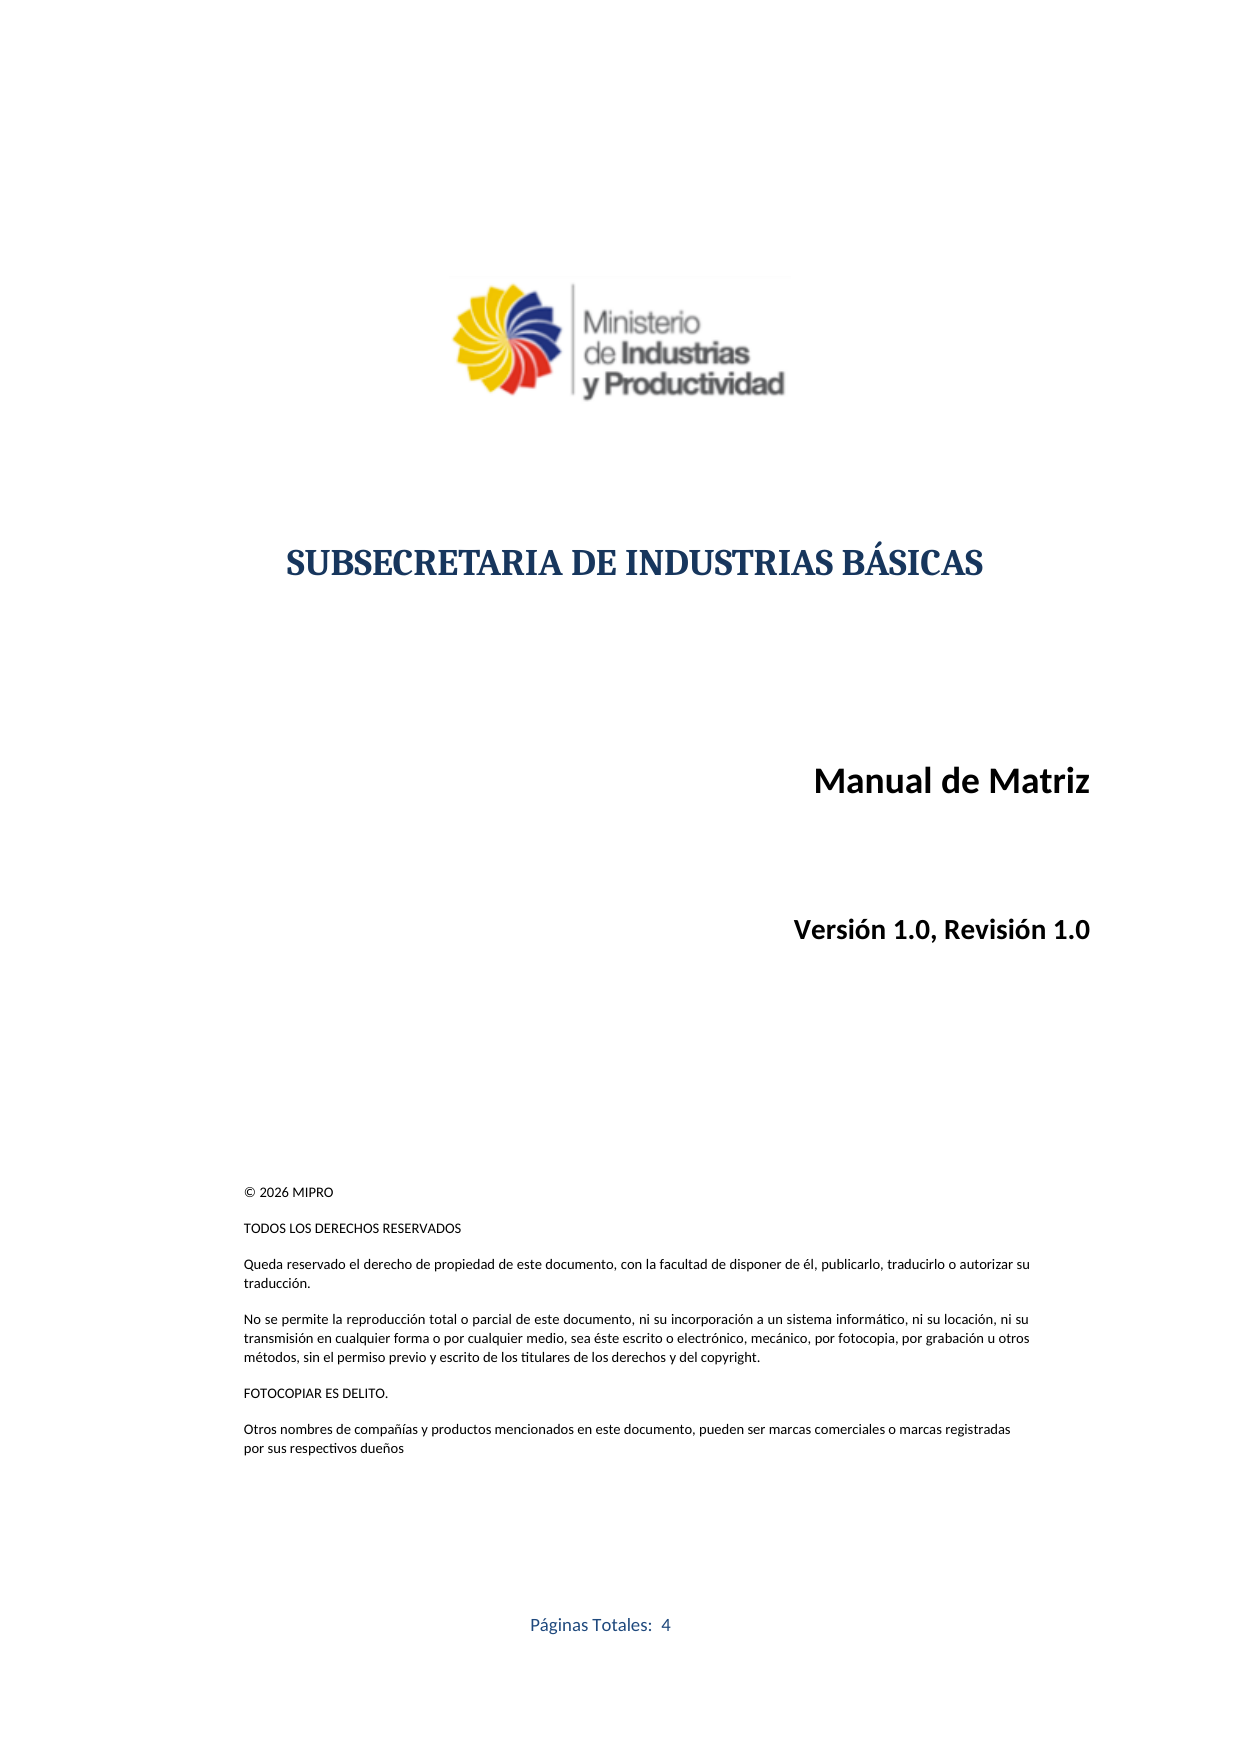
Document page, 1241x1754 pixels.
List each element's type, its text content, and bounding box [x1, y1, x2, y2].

title Manual de Matriz [150, 757, 1090, 803]
title Versión 1.0, Revisión 1.0 [150, 911, 1090, 947]
text © 2017 MIPRO [244, 1183, 1031, 1201]
text No se permite la reproducción total o parcial de este documento, ni su incorporación a un sistema informático, ni su locación, ni su transmisión en cualquier forma o por cualquier medio, sea éste escrito o electrónico, mecánico, por fotocopia, por grabación u otros métodos, sin el permiso previo y escrito de los titulares de los derechos y del copyright. [244, 1310, 1031, 1366]
text Otros nombres de compañías y productos mencionados en este documento, pueden ser marcas comerciales o marcas registradas por sus respectivos dueños [244, 1420, 1031, 1457]
text FOTOCOPIAR ES DELITO. [244, 1384, 1031, 1402]
text TODOS LOS DERECHOS RESERVADOS [244, 1219, 1031, 1237]
text SUBSECRETARIA DE INDUSTRIAS BÁSICAS [180, 542, 1090, 585]
picture [449, 276, 792, 408]
text Queda reservado el derecho de propiedad de este documento, con la facultad de disponer de él, publicarlo, traducirlo o autorizar su traducción. [244, 1255, 1031, 1292]
